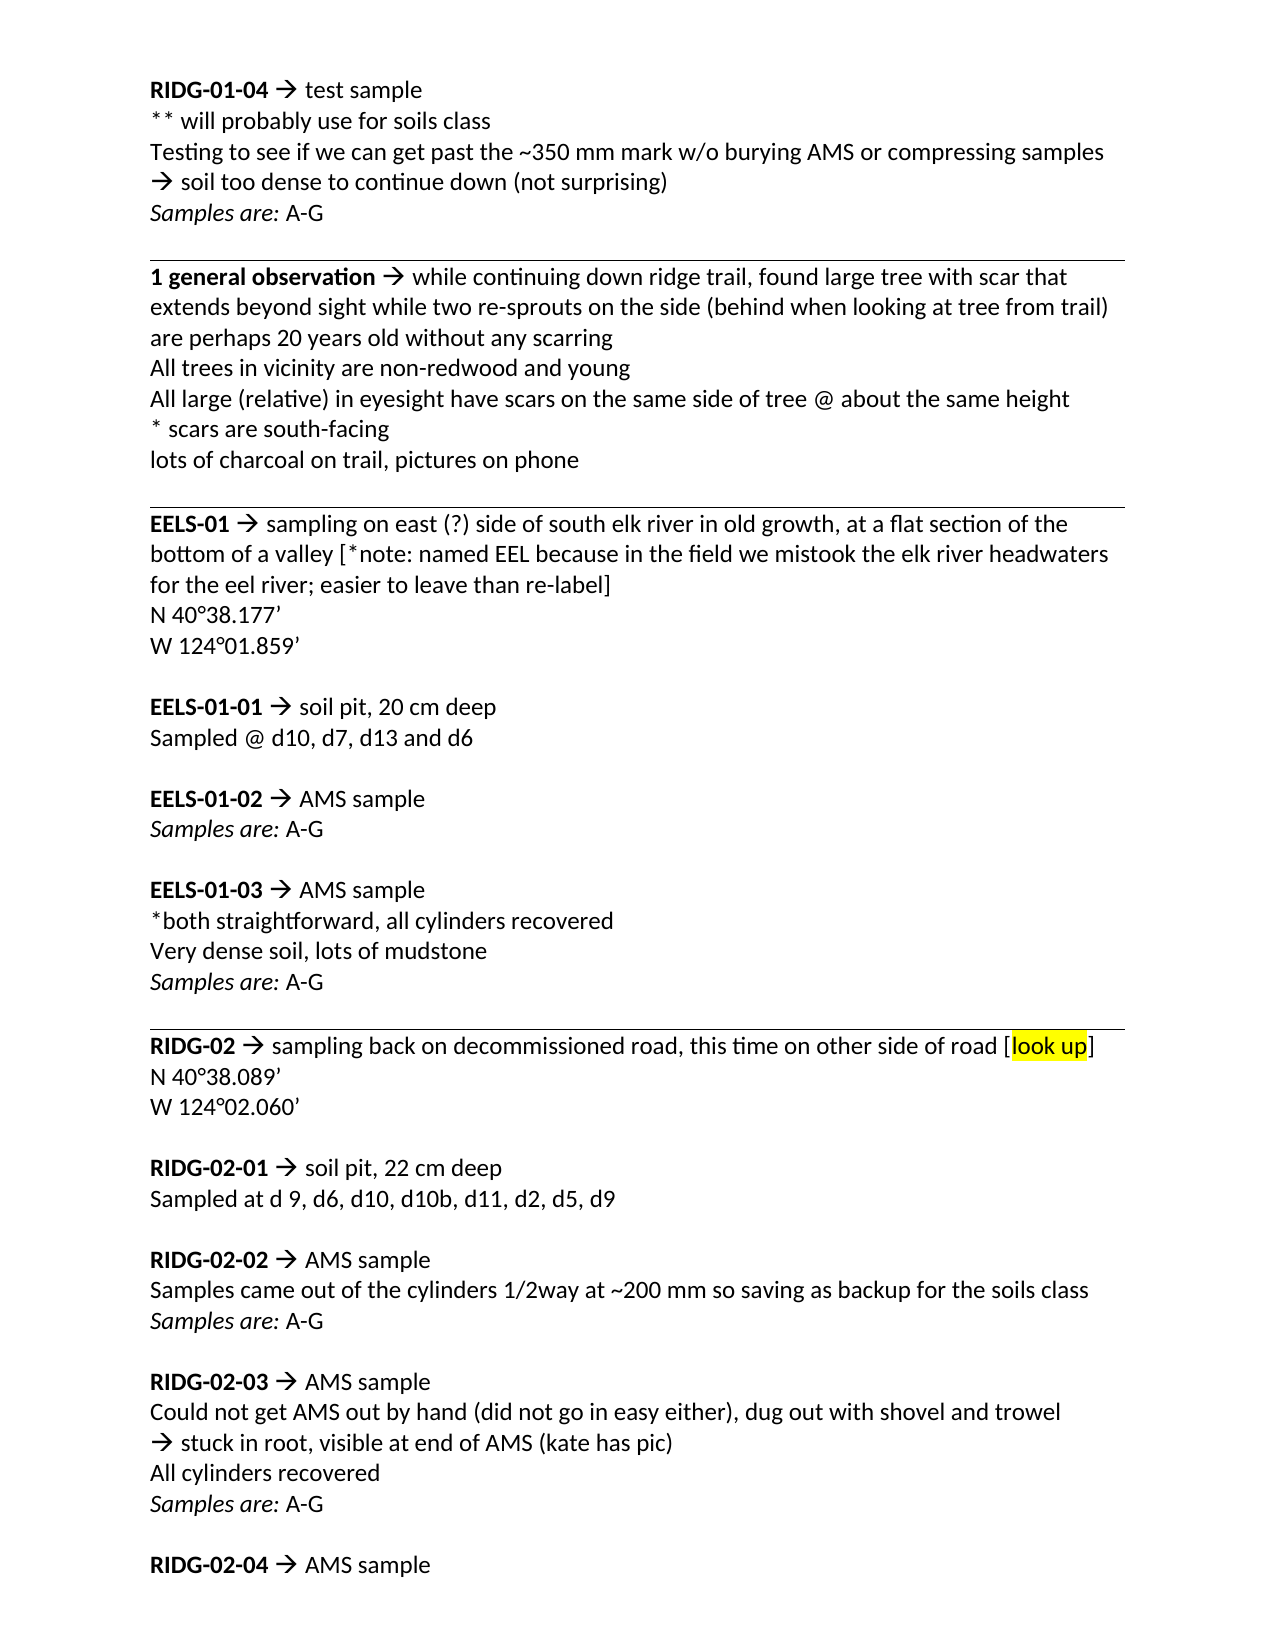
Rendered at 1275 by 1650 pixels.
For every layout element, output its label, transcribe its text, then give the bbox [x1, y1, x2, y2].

text stuck in root, visible at end of AMS (kate has pic) [150, 1427, 1125, 1457]
text Sampled at d 9, d6, d10, d10b, d11, d2, d5, d9 [150, 1183, 1125, 1213]
text Testing to see if we can get past the ~350 mm mark w/o burying AMS or compressing samples [150, 136, 1125, 166]
text Samples are: A-G [150, 1305, 1125, 1335]
text * scars are south-facing [150, 413, 1125, 444]
text *both straightforward, all cylinders recovered [150, 905, 1125, 935]
text Samples came out of the cylinders 1/2way at ~200 mm so saving as backup for the soils class [150, 1274, 1125, 1305]
text W 124°01.859’ [150, 630, 1125, 661]
text N 40°38.089’ [150, 1061, 1125, 1091]
text Samples are: A-G [150, 1488, 1125, 1518]
text All trees in vicinity are non-redwood and young [150, 352, 1125, 383]
text Could not get AMS out by hand (did not go in easy either), dug out with shovel and trowel [150, 1396, 1125, 1427]
text soil too dense to continue down (not surprising) [150, 166, 1125, 197]
text RIDG-02-03 AMS sample [150, 1366, 1125, 1396]
text N 40°38.177’ [150, 600, 1125, 630]
text W 124°02.060’ [150, 1091, 1125, 1122]
text All large (relative) in eyesight have scars on the same side of tree @ about the same height [150, 383, 1125, 413]
text Samples are: A-G [150, 197, 1125, 227]
text EELS-01-03 AMS sample [150, 874, 1125, 905]
text RIDG-02-01 soil pit, 22 cm deep [150, 1152, 1125, 1183]
text Samples are: A-G [150, 966, 1125, 996]
text Very dense soil, lots of mudstone [150, 935, 1125, 966]
text ** will probably use for soils class [150, 105, 1125, 136]
text EELS-01-01 soil pit, 20 cm deep [150, 691, 1125, 722]
text RIDG-01-04 test sample [150, 74, 1125, 105]
text Sampled @ d10, d7, d13 and d6 [150, 722, 1125, 752]
text 1 general observation while continuing down ridge trail, found large tree with scar that extends beyond sight while two re-sprouts on the side (behind when looking at tree from trail) are perhaps 20 years old without any scarring [150, 261, 1125, 352]
text RIDG-02-04 AMS sample [150, 1549, 1125, 1579]
text RIDG-02 sampling back on decommissioned road, this time on other side of road [look up] [150, 1030, 1012, 1061]
text Samples are: A-G [150, 813, 1125, 844]
text RIDG-02-02 AMS sample [150, 1244, 1125, 1274]
text All cylinders recovered [150, 1457, 1125, 1488]
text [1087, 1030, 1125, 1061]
text EELS-01 sampling on east (?) side of south elk river in old growth, at a flat section of the bottom of a valley [*note: named EEL because in the field we mistook the elk river headwaters for the eel river; easier to leave than re-label] [150, 508, 1125, 600]
text EELS-01-02 AMS sample [150, 783, 1125, 813]
text lots of charcoal on trail, pictures on phone [150, 444, 1125, 474]
